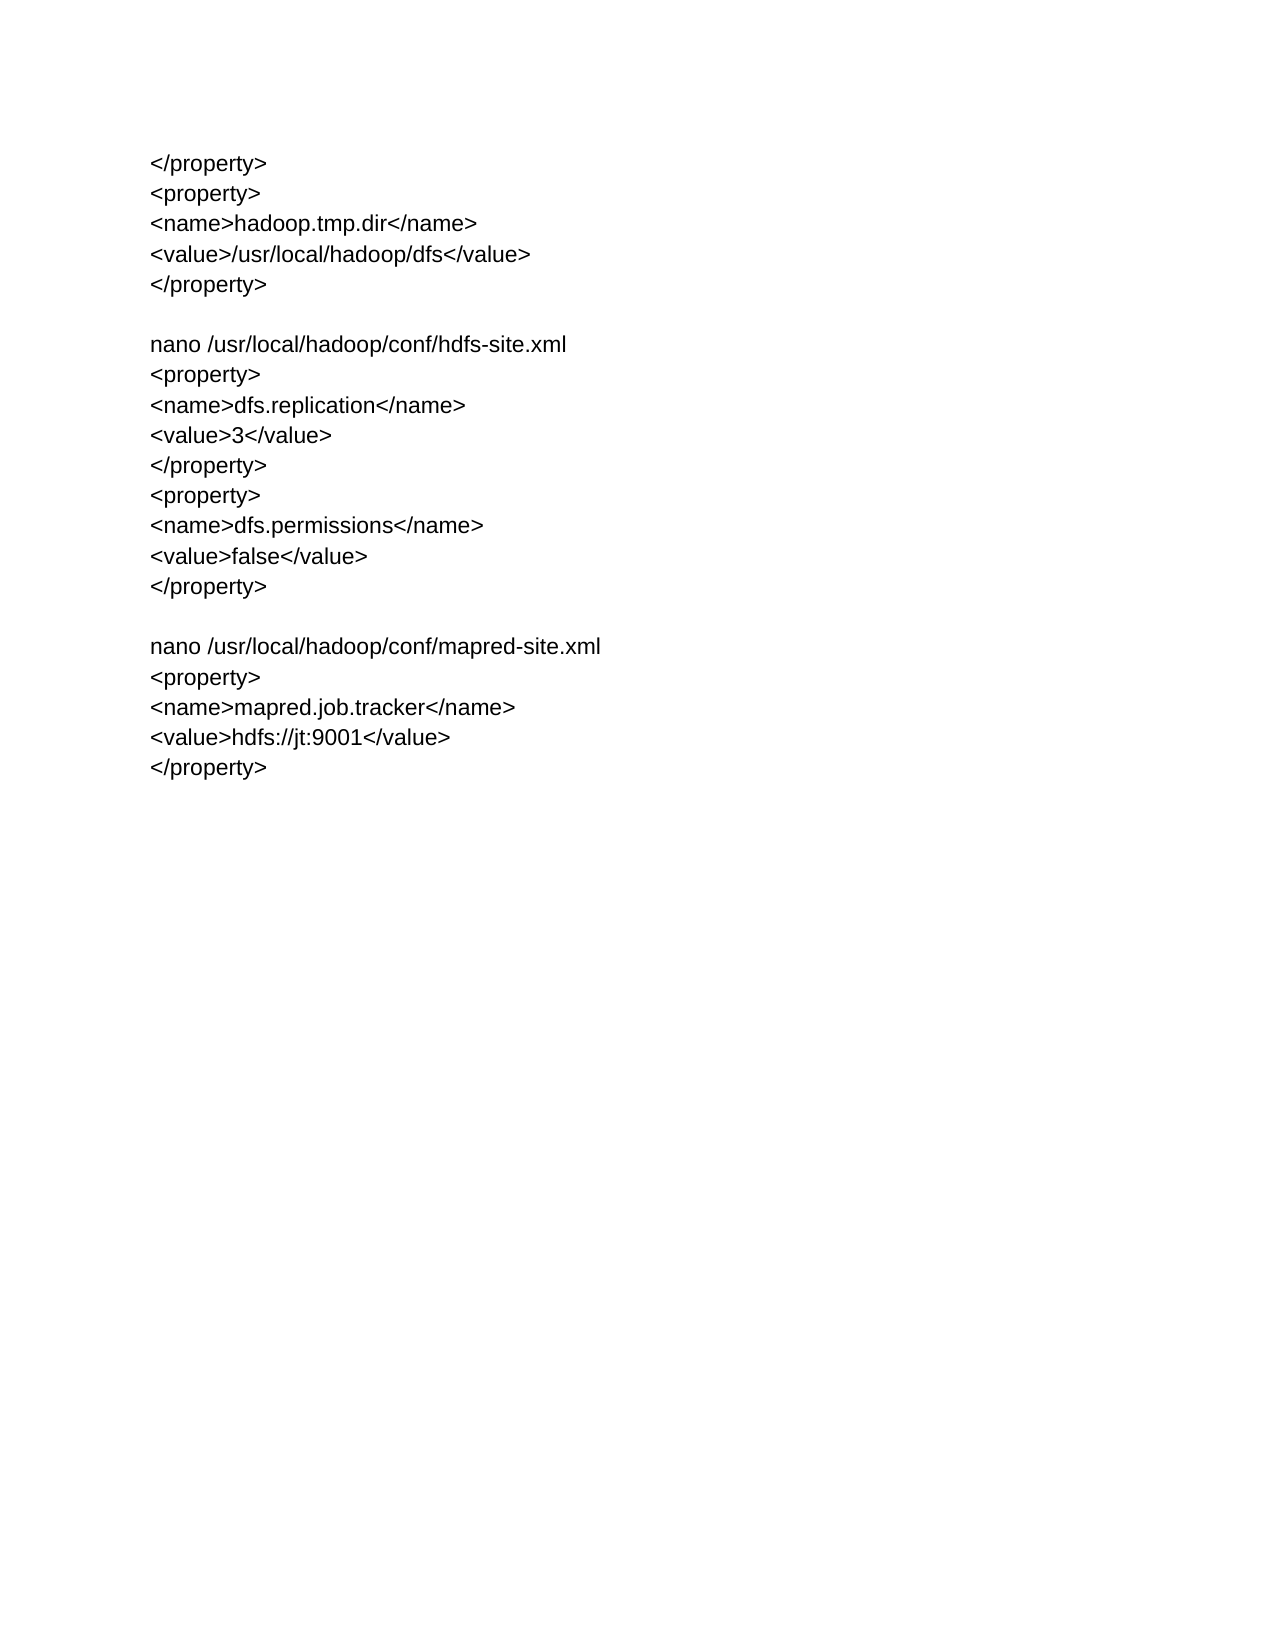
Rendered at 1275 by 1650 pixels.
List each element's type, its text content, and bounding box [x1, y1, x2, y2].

text <name>dfs.permissions</name> [150, 512, 1125, 539]
text <value>/usr/local/hadoop/dfs</value> [150, 241, 1125, 267]
text <name>mapred.job.tracker</name> [150, 694, 1125, 720]
text </property> [150, 150, 1125, 176]
text nano /usr/local/hadoop/conf/mapred-site.xml [150, 633, 1125, 660]
text <value>false</value> [150, 543, 1125, 569]
text <property> [150, 482, 1125, 509]
text <value>hdfs://jt:9001</value> [150, 724, 1125, 750]
text <property> [150, 361, 1125, 388]
text <name>dfs.replication</name> [150, 392, 1125, 418]
text <property> [150, 180, 1125, 207]
text <value>3</value> [150, 422, 1125, 448]
text </property> [150, 573, 1125, 599]
text </property> [150, 452, 1125, 478]
text nano /usr/local/hadoop/conf/hdfs-site.xml [150, 331, 1125, 358]
text <name>hadoop.tmp.dir</name> [150, 210, 1125, 237]
text </property> [150, 754, 1125, 781]
text <property> [150, 663, 1125, 690]
text </property> [150, 271, 1125, 297]
